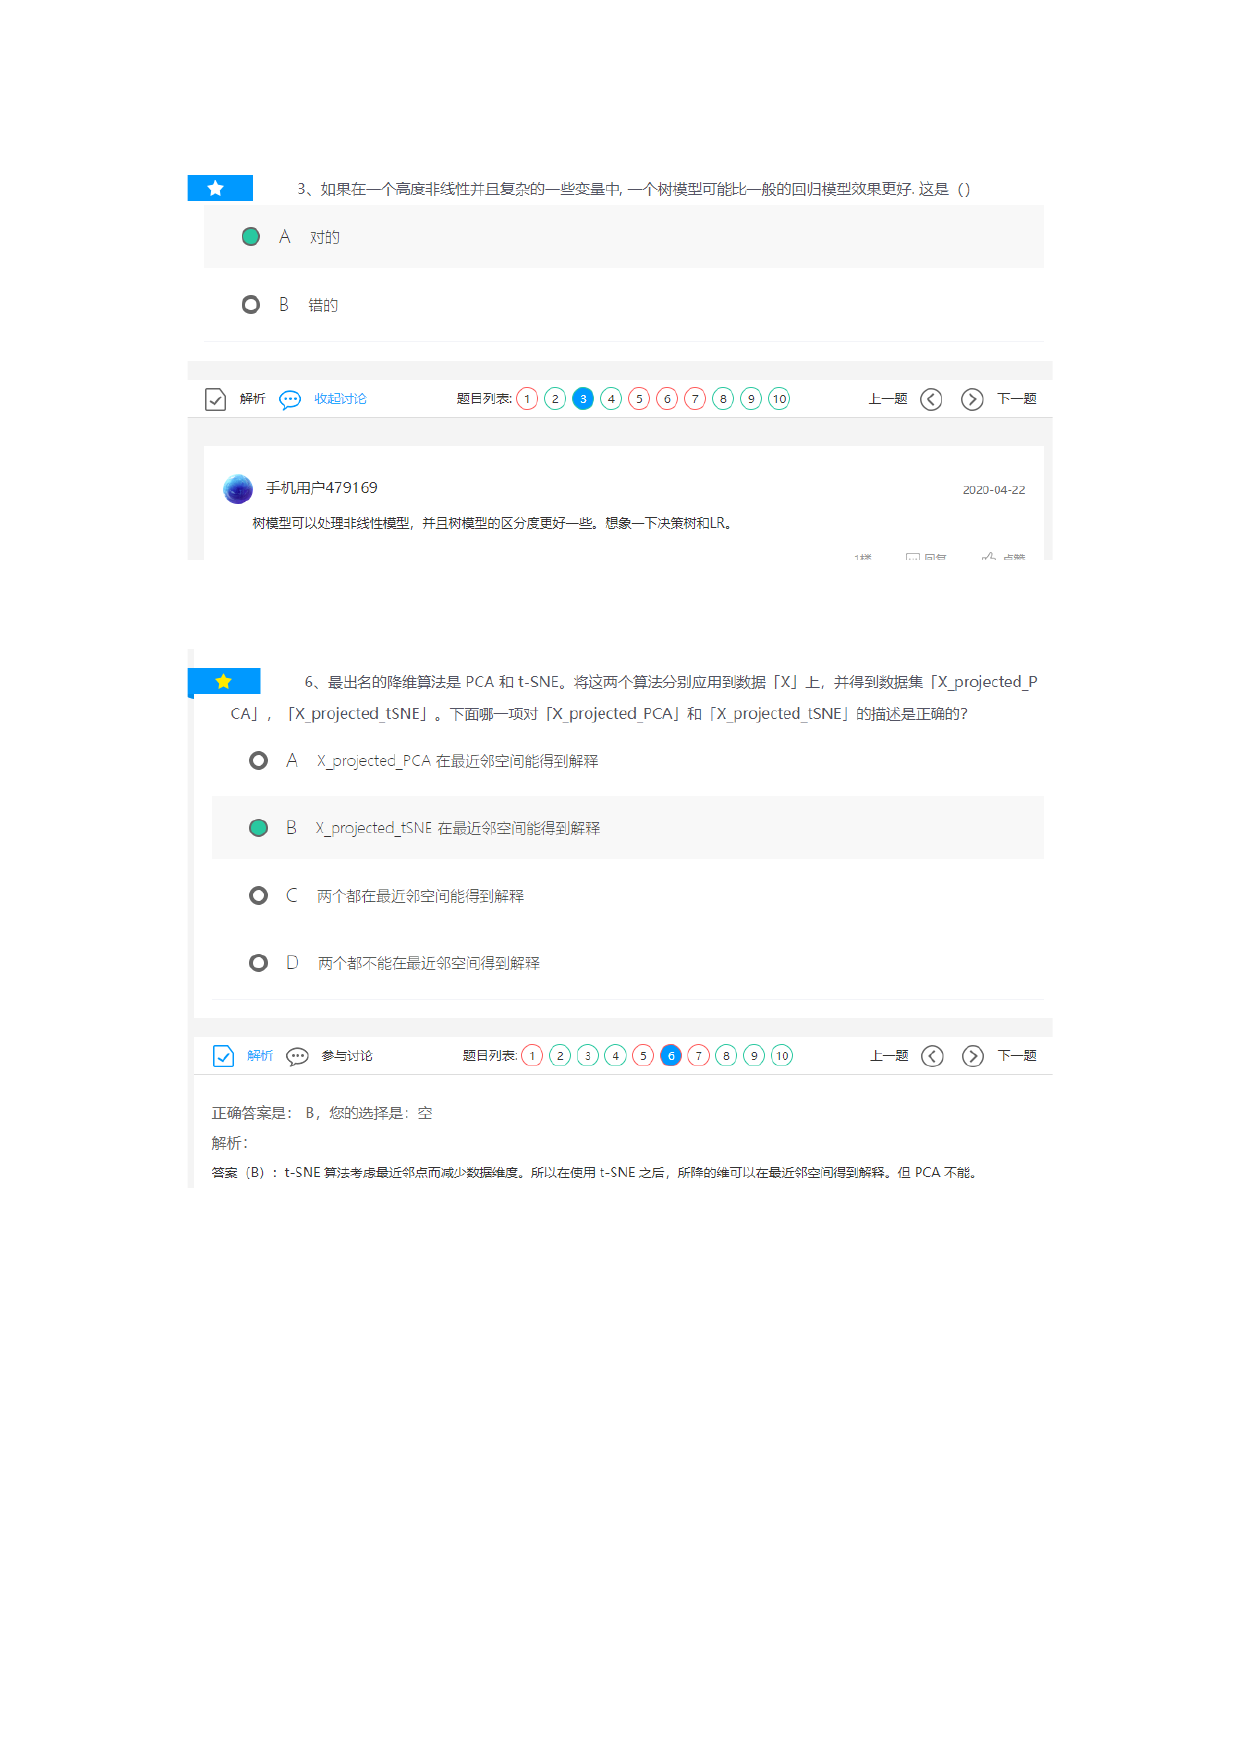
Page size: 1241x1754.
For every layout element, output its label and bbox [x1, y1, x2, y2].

picture [187, 162, 1053, 560]
picture [187, 649, 1053, 1188]
